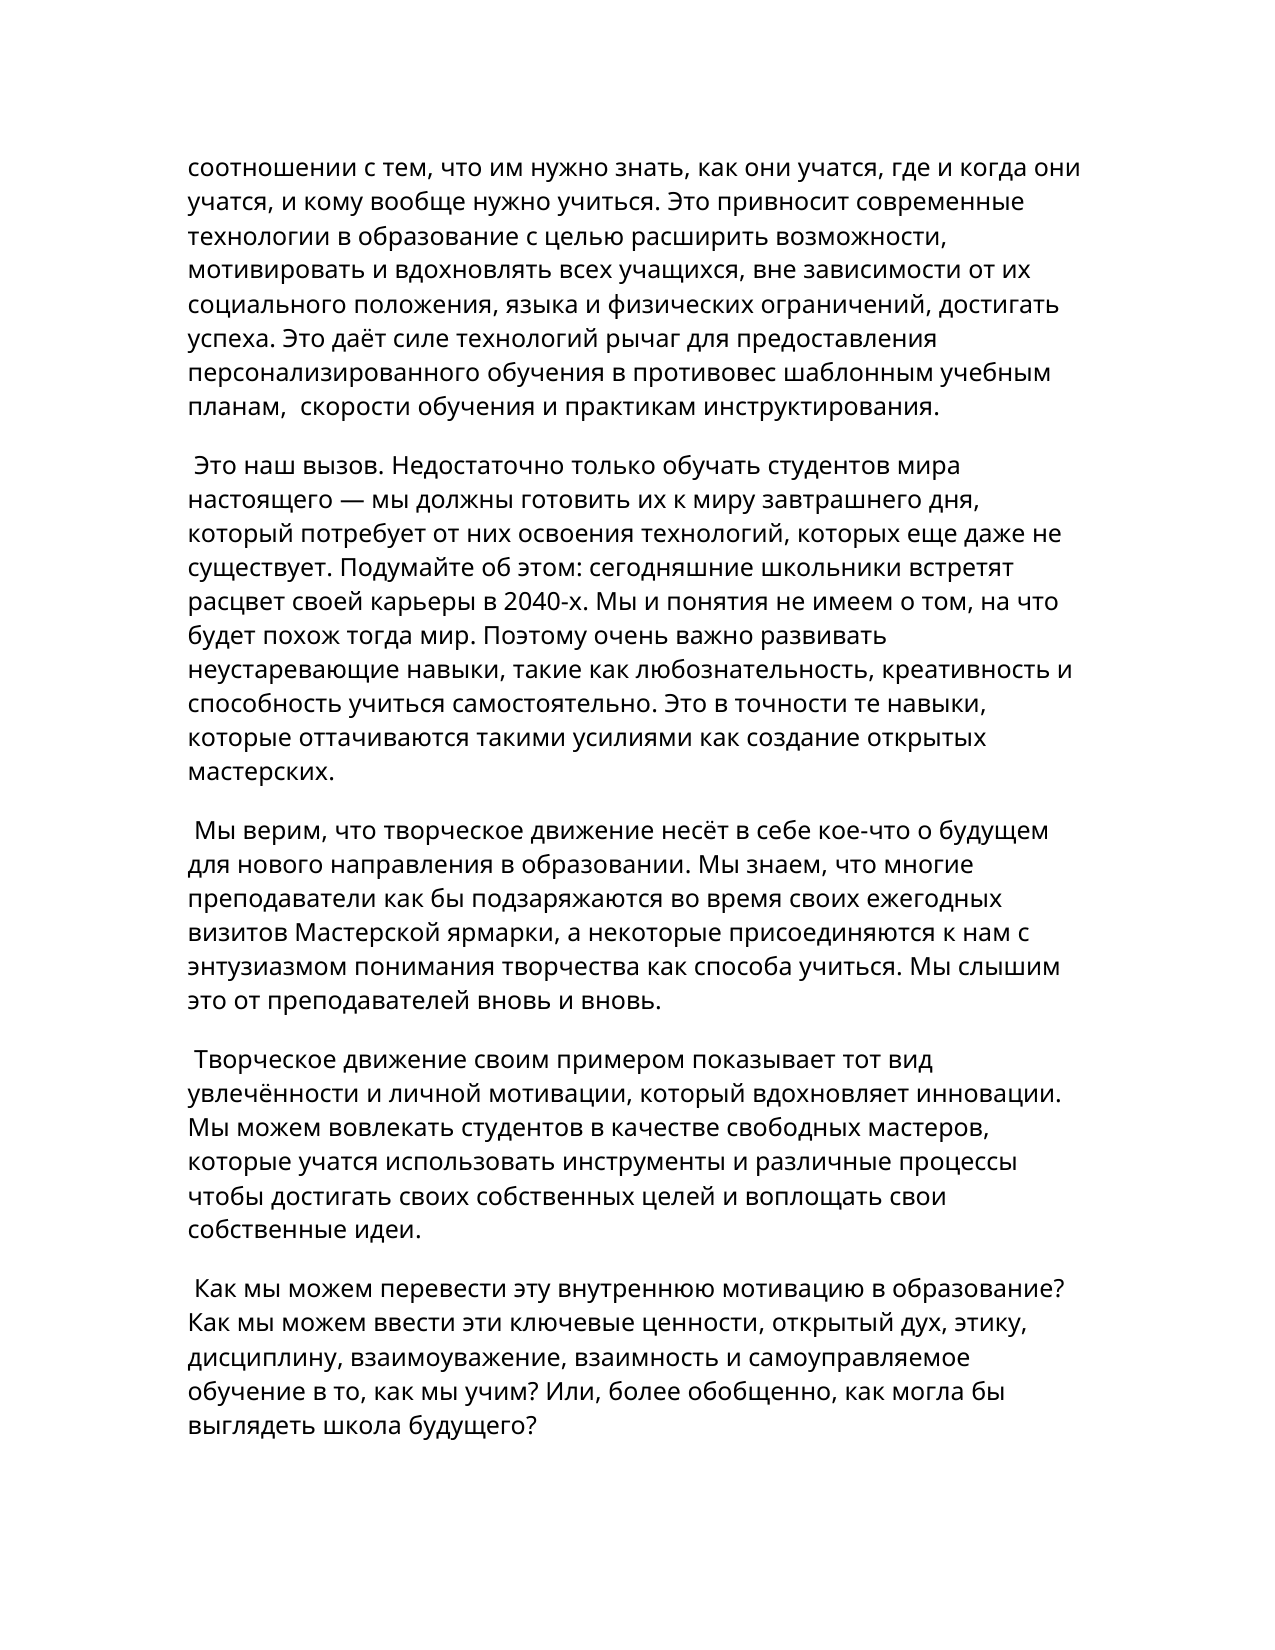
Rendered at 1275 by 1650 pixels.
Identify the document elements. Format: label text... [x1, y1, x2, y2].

text Мы верим, что творческое движение несёт в себе кое-что о будущем для нового направления в образовании. Мы знаем, что многие преподаватели как бы подзаряжаются во время своих ежегодных визитов Мастерской ярмарки, а некоторые присоединяются к нам с энтузиазмом понимания творчества как способа учиться. Мы слышим это от преподавателей вновь и вновь. [187, 813, 1087, 1017]
text Это наш вызов. Недостаточно только обучать студентов мира настоящего — мы должны готовить их к миру завтрашнего дня, который потребует от них освоения технологий, которых еще даже не существует. Подумайте об этом: сегодняшние школьники встретят расцвет своей карьеры в 2040-х. Мы и понятия не имеем о том, на что будет похож тогда мир. Поэтому очень важно развивать неустаревающие навыки, такие как любознательность, креативность и способность учиться самостоятельно. Это в точности те навыки, которые оттачиваются такими усилиями как создание открытых мастерских. [187, 447, 1087, 788]
text Творческое движение своим примером показывает тот вид увлечённости и личной мотивации, который вдохновляет инновации. Мы можем вовлекать студентов в качестве свободных мастеров, которые учатся использовать инструменты и различные процессы чтобы достигать своих собственных целей и воплощать свои собственные идеи. [187, 1042, 1087, 1246]
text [187, 150, 1087, 422]
text Как мы можем перевести эту внутреннюю мотивацию в образование? Как мы можем ввести эти ключевые ценности, открытый дух, этику, дисциплину, взаимоуважение, взаимность и самоуправляемое обучение в то, как мы учим? Или, более обобщенно, как могла бы выглядеть школа будущего? [187, 1271, 1087, 1441]
